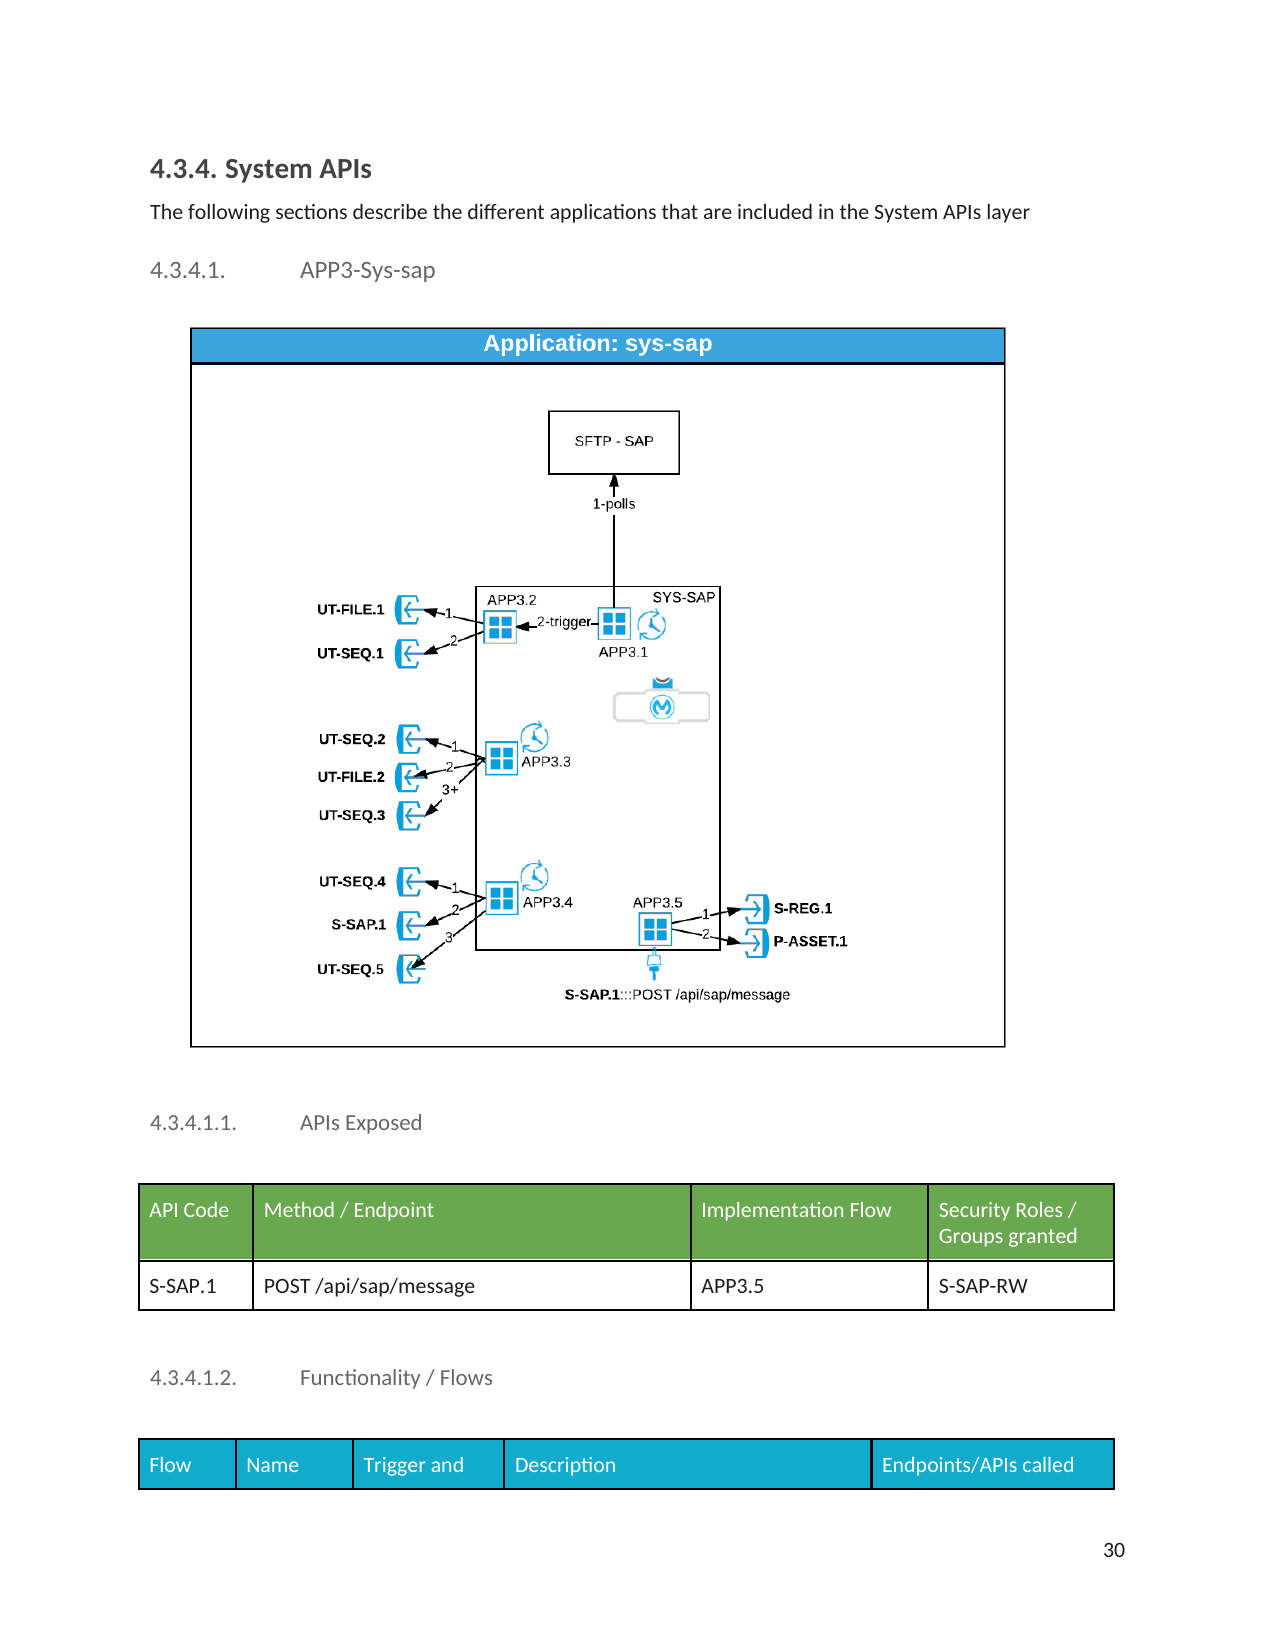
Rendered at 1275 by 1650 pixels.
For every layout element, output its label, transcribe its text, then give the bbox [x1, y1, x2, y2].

table_cell S-SAP-RW [929, 1262, 1113, 1309]
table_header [873, 1440, 1113, 1488]
table_header Description [505, 1440, 870, 1488]
table_header Security Roles / Groups granted [929, 1185, 1113, 1259]
table_header API Code [140, 1185, 252, 1259]
subtitle 4.3.4. System APIs [150, 150, 1125, 186]
text The following sections describe the different applications that are included in the System APIs layer [150, 198, 1125, 225]
picture [150, 292, 1045, 1083]
table_header Name [237, 1440, 352, 1488]
subtitle 4.3.4.1.1. APIs Exposed [150, 1108, 1125, 1136]
table_cell POST /api/sap/message [254, 1262, 690, 1309]
table_header Implementation Flow [692, 1185, 927, 1259]
table_header Trigger and Pattern [354, 1440, 503, 1488]
subtitle 4.3.4.1.2. Functionality / Flows [150, 1363, 1125, 1391]
table_header Method / Endpoint [254, 1185, 690, 1259]
table_header Flow Code [140, 1440, 235, 1488]
table_cell S-SAP.1 [140, 1262, 252, 1309]
table_cell APP3.5 [692, 1262, 927, 1309]
subtitle 4.3.4.1. APP3-Sys-sap [150, 254, 1125, 284]
